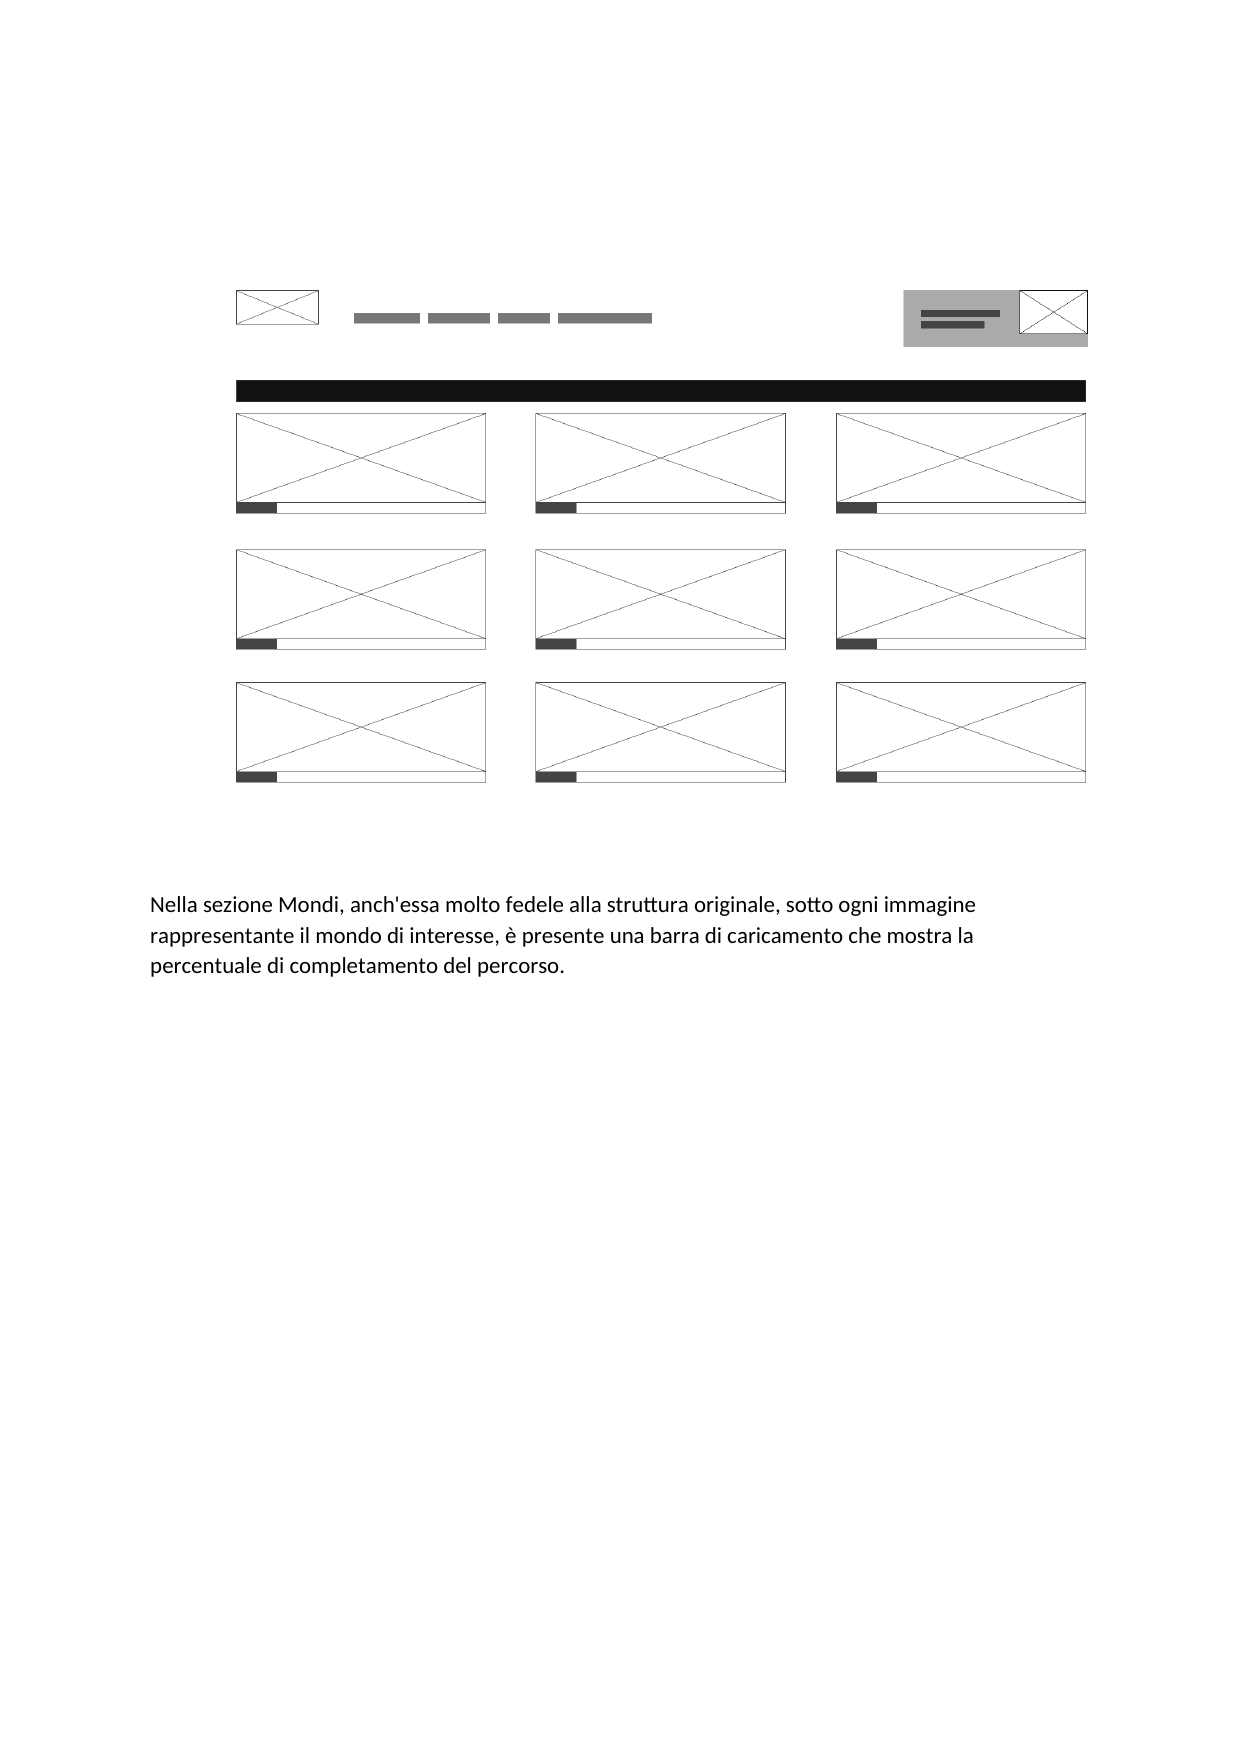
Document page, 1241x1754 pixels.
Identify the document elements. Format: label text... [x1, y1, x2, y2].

text Nella sezione Mondi, anch'essa molto fedele alla struttura originale, sotto ogni immagine rappresentante il mondo di interesse, è presente una barra di caricamento che mostra la percentuale di completamento del percorso. [150, 891, 1090, 979]
